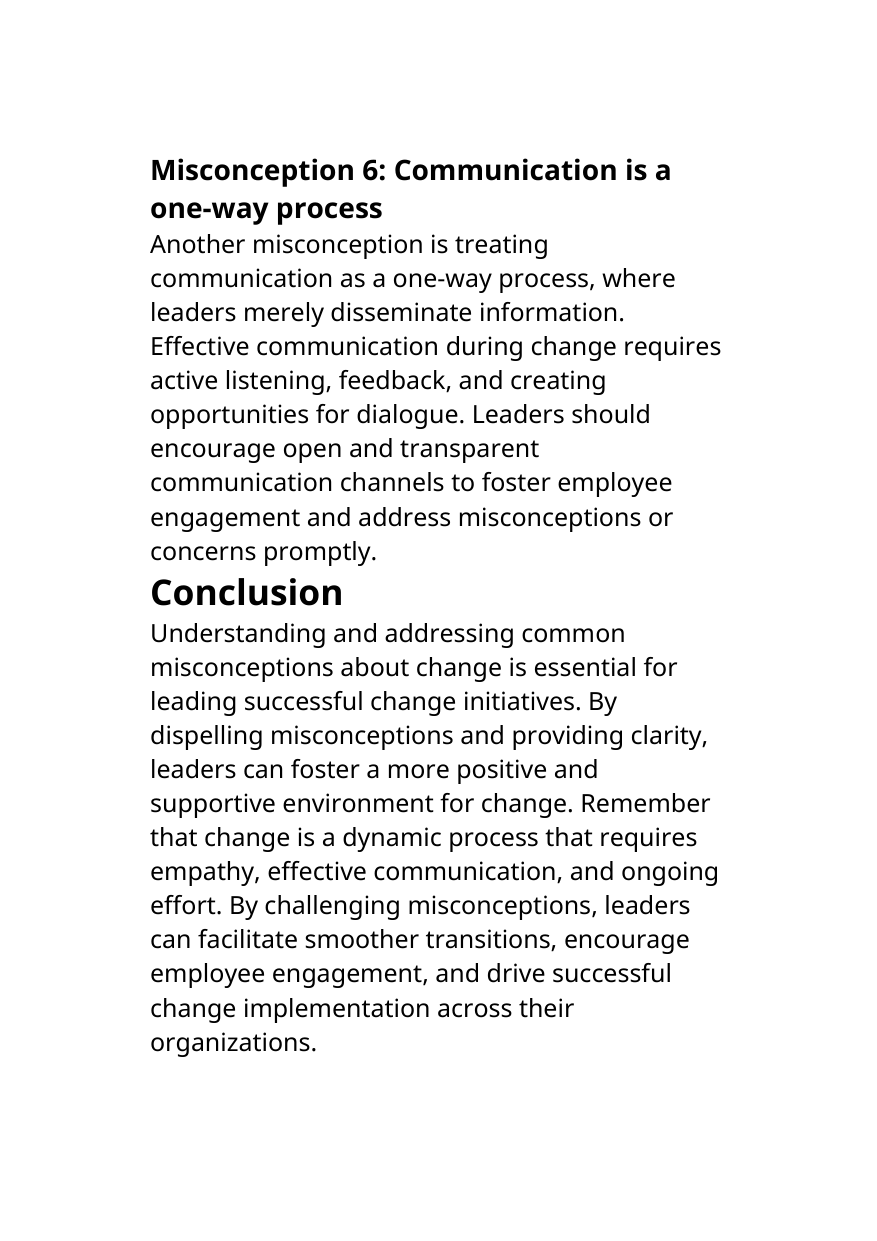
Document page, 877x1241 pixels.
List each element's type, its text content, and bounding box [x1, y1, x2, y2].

subtitle Misconception 6: Communication is a one-way process [150, 150, 727, 227]
text Another misconception is treating communication as a one-way process, where leaders merely disseminate information. Effective communication during change requires active listening, feedback, and creating opportunities for dialogue. Leaders should encourage open and transparent communication channels to foster employee engagement and address misconceptions or concerns promptly. [150, 227, 727, 567]
text Understanding and addressing common misconceptions about change is essential for leading successful change initiatives. By dispelling misconceptions and providing clarity, leaders can foster a more positive and supportive environment for change. Remember that change is a dynamic process that requires empathy, effective communication, and ongoing effort. By challenging misconceptions, leaders can facilitate smoother transitions, encourage employee engagement, and drive successful change implementation across their organizations. [150, 616, 727, 1058]
subtitle Conclusion [150, 567, 727, 616]
